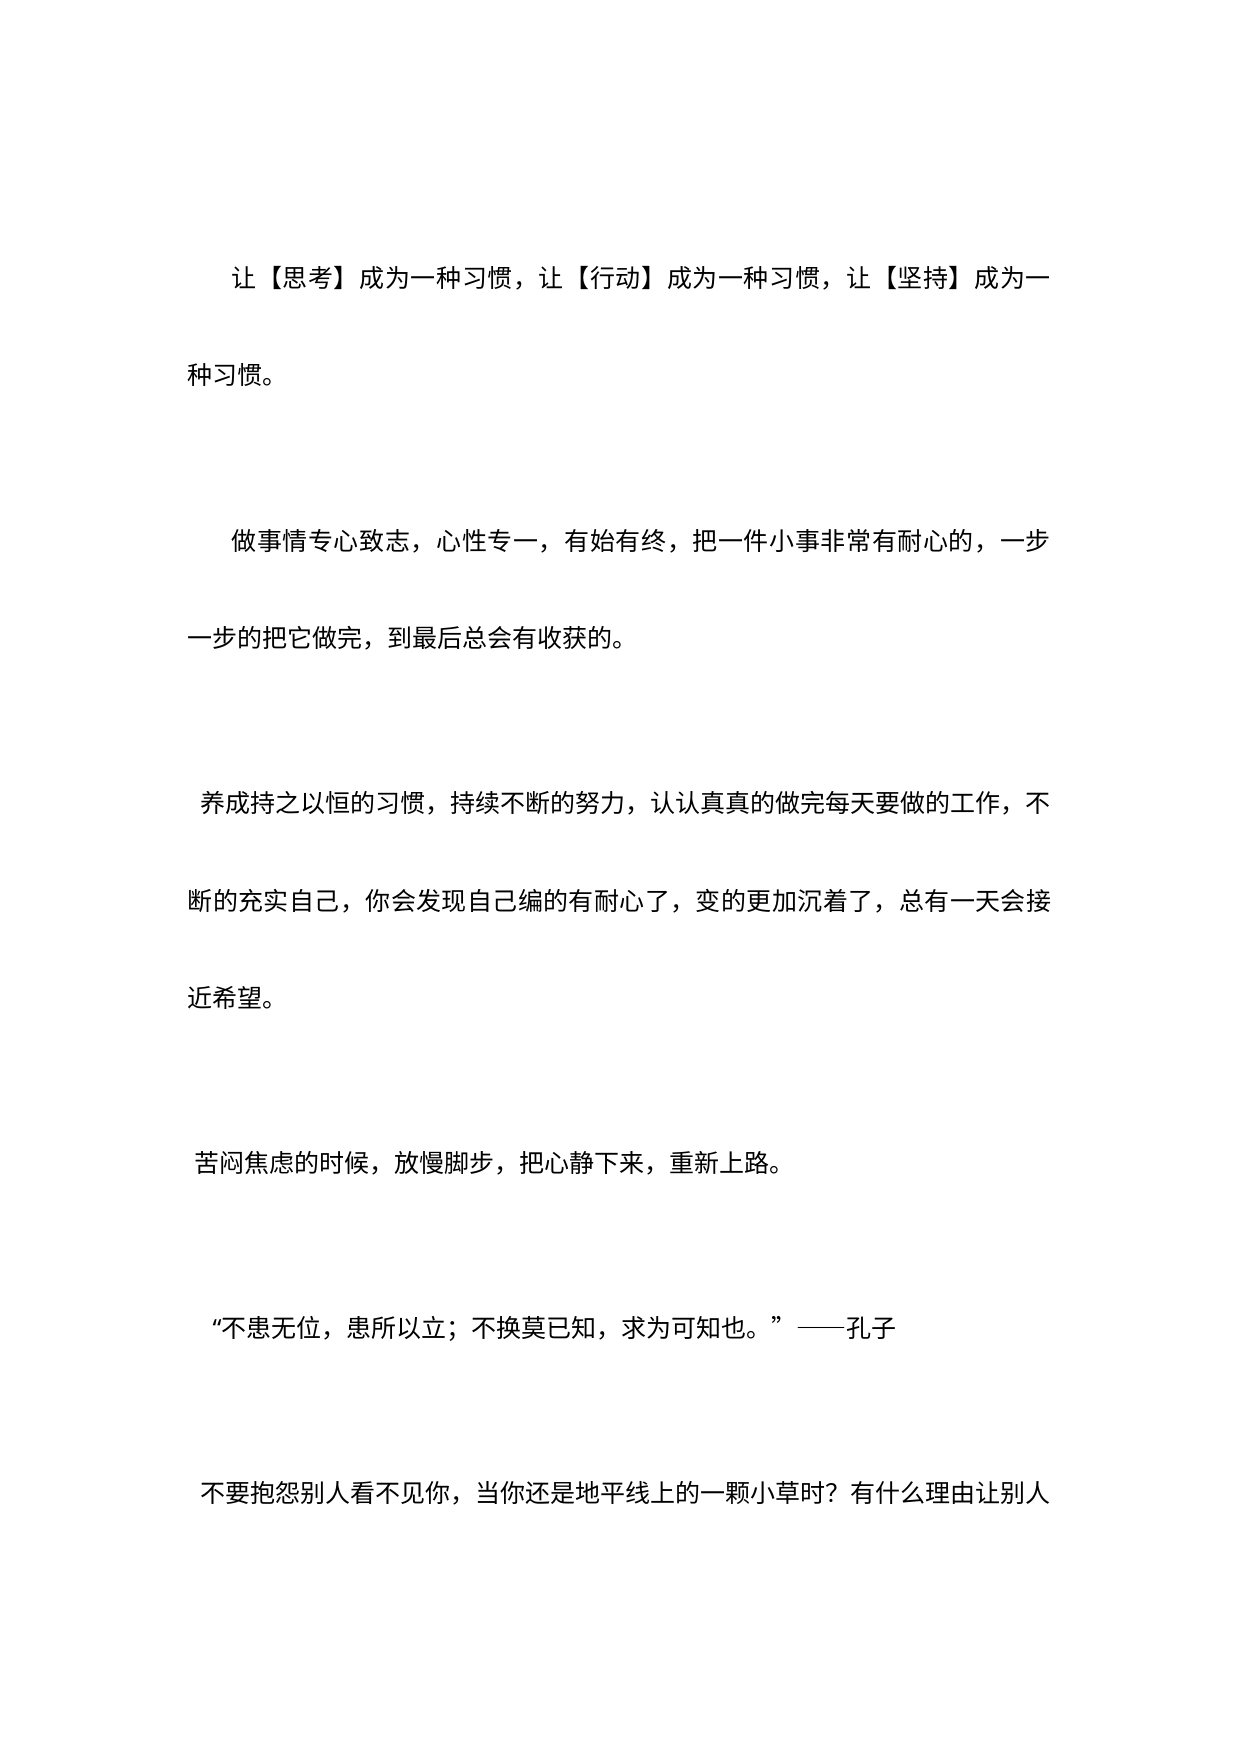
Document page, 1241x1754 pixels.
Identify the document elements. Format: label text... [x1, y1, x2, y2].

text 做事情专心致志，心性专一，有始有终，把一件小事非常有耐心的，一步一步的把它做完，到最后总会有收获的。 [187, 507, 1053, 669]
text 不要抱怨别人看不见你，当你还是地平线上的一颗小草时？有什么理由让别人在遥远的地方看见你？即使走进了，也会看不见，甚至会有意无意把你踩在脚底下。所以要想让别人注意你，就把自己变成一颗参天大树，这样人们在遥远的地方就能看到你。 [187, 1459, 1053, 1524]
text 养成持之以恒的习惯，持续不断的努力，认认真真的做完每天要做的工作，不断的充实自己，你会发现自己编的有耐心了，变的更加沉着了，总有一天会接近希望。 [187, 769, 1053, 1029]
text “不患无位，患所以立；不换莫已知，求为可知也。”——孔子 [187, 1294, 1053, 1359]
text 让【思考】成为一种习惯，让【行动】成为一种习惯，让【坚持】成为一种习惯。 [187, 244, 1053, 406]
text 苦闷焦虑的时候，放慢脚步，把心静下来，重新上路。 [187, 1129, 1053, 1194]
